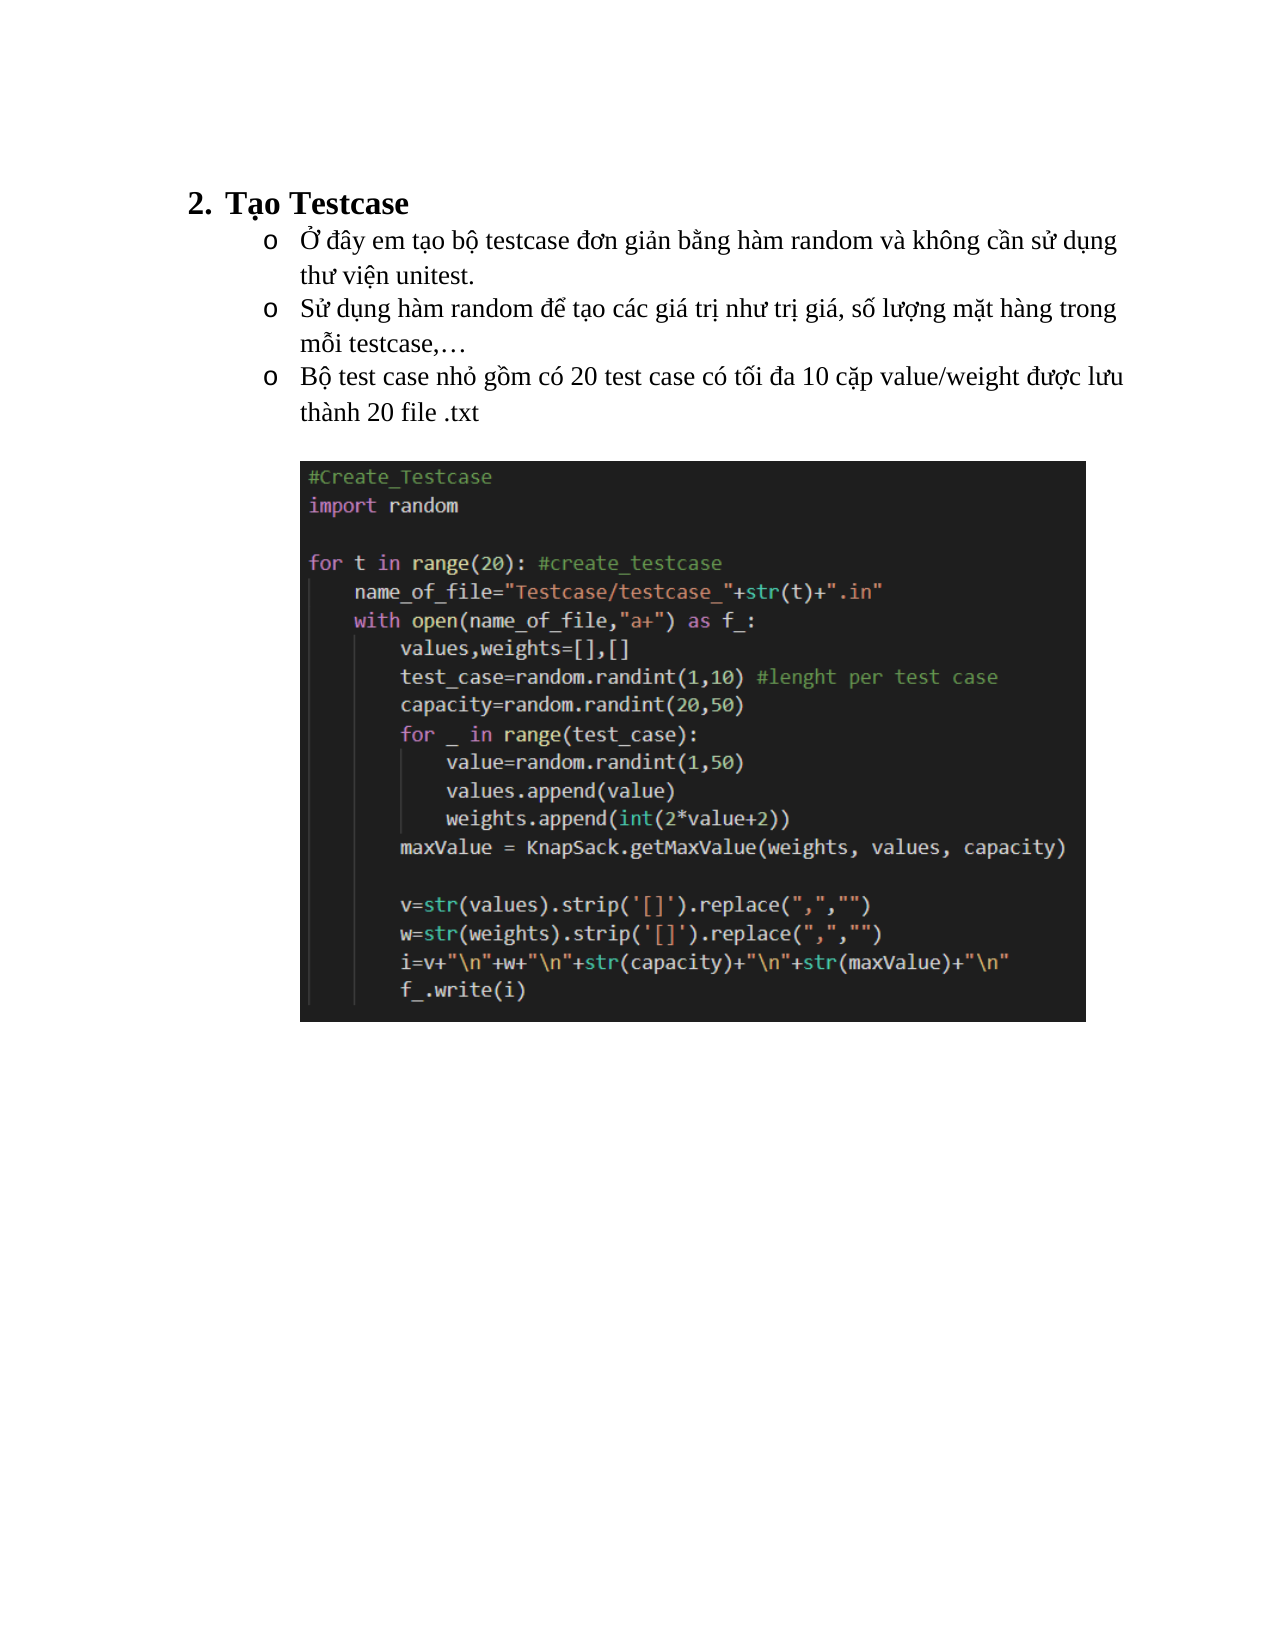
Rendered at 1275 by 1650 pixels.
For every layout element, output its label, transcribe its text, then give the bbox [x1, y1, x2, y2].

list Bộ test case nhỏ gồm có 20 test case có tối đa 10 cặp value/weight được lưu thành 20 file .txt [262, 360, 1125, 427]
list Tạo Testcase [187, 183, 1125, 222]
list Sử dụng hàm random để tạo các giá trị như trị giá, số lượng mặt hàng trong mỗi testcase,… [262, 292, 1125, 359]
list Ở đây em tạo bộ testcase đơn giản bằng hàm random và không cần sử dụng thư viện unitest. [262, 224, 1125, 291]
picture [300, 461, 1086, 1022]
